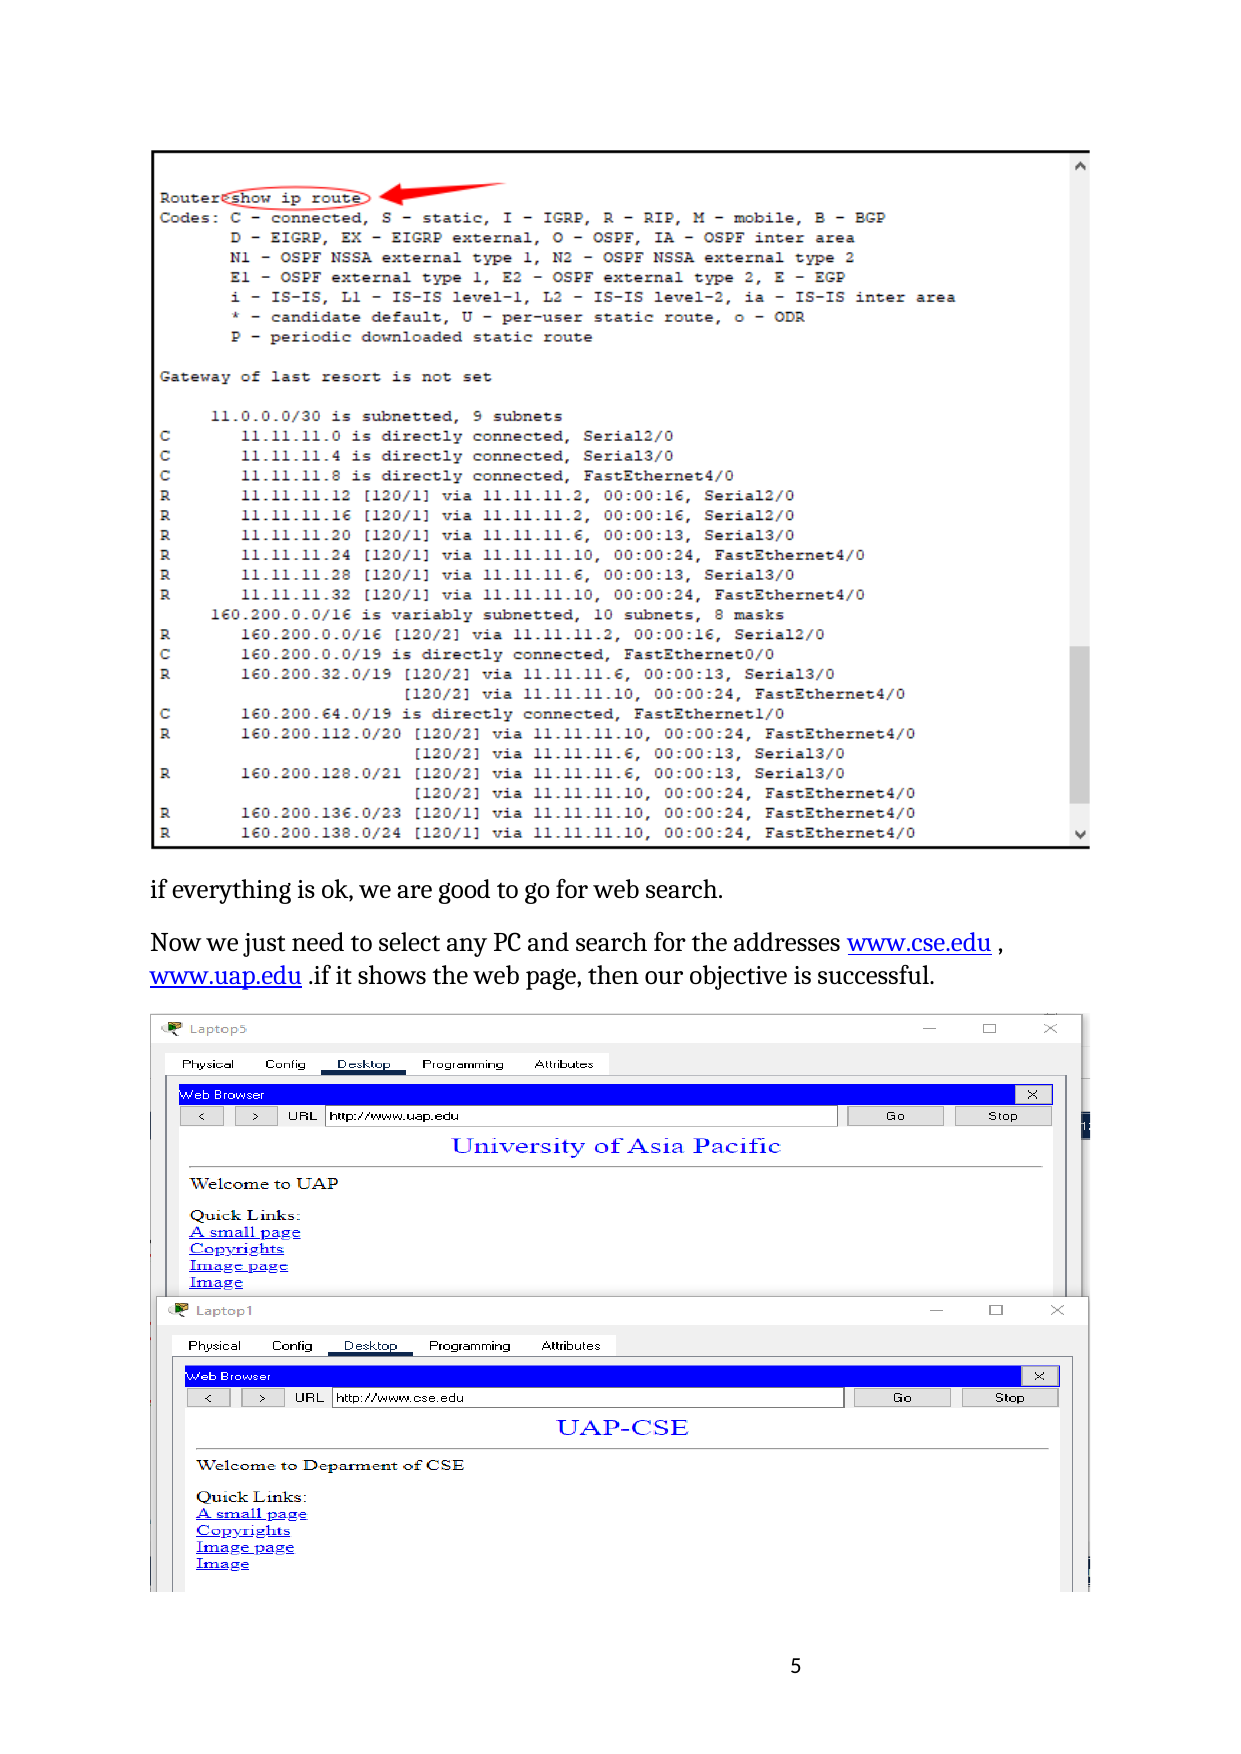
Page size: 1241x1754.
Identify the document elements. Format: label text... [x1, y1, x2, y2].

list if everything is ok, we are good to go for web search. [150, 874, 1090, 905]
list Now we just need to select any PC and search for the addresses www.cse.edu , www.uap.edu .if it shows the web page, then our objective is successful. [150, 927, 1090, 991]
picture [150, 1013, 1091, 1592]
picture [150, 150, 1090, 852]
